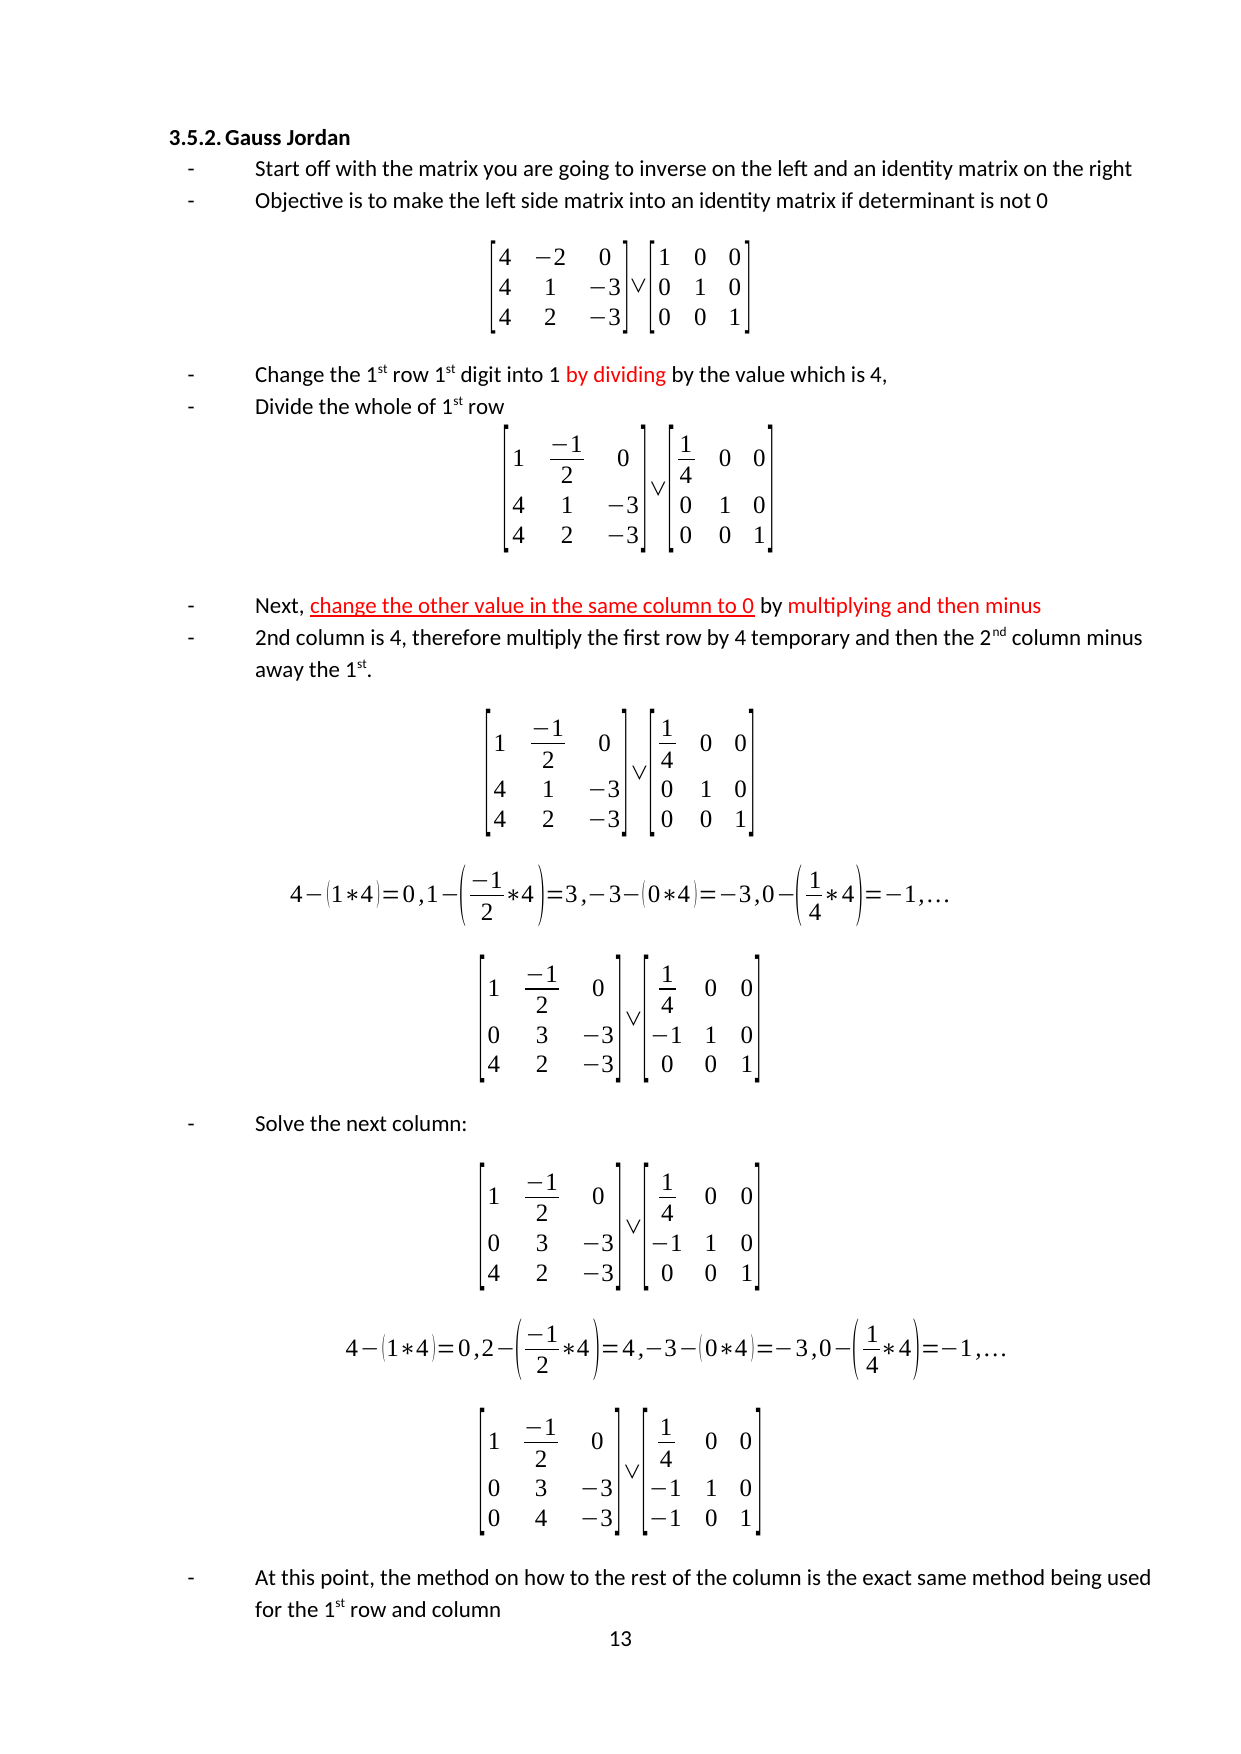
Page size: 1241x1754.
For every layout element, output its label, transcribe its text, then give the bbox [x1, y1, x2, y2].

list Start off with the matrix you are going to inverse on the left and an identity matrix on the right [187, 154, 1165, 182]
list Change the 1st row 1st digit into 1 by dividing by the value which is 4, [187, 360, 1165, 388]
list At this point, the method on how to the rest of the column is the exact same method being used for the 1st row and column [187, 1563, 1165, 1623]
list Objective is to make the left side matrix into an identity matrix if determinant is not 0 [187, 186, 1165, 214]
subtitle Gauss Jordan [169, 123, 1165, 151]
list Next, change the other value in the same column to 0 by multiplying and then minus [187, 591, 1165, 619]
list 2nd column is 4, therefore multiply the first row by 4 temporary and then the 2nd column minus away the 1st. [187, 623, 1165, 684]
list Solve the next column: [187, 1109, 1165, 1137]
list Divide the whole of 1st row [187, 392, 1165, 420]
